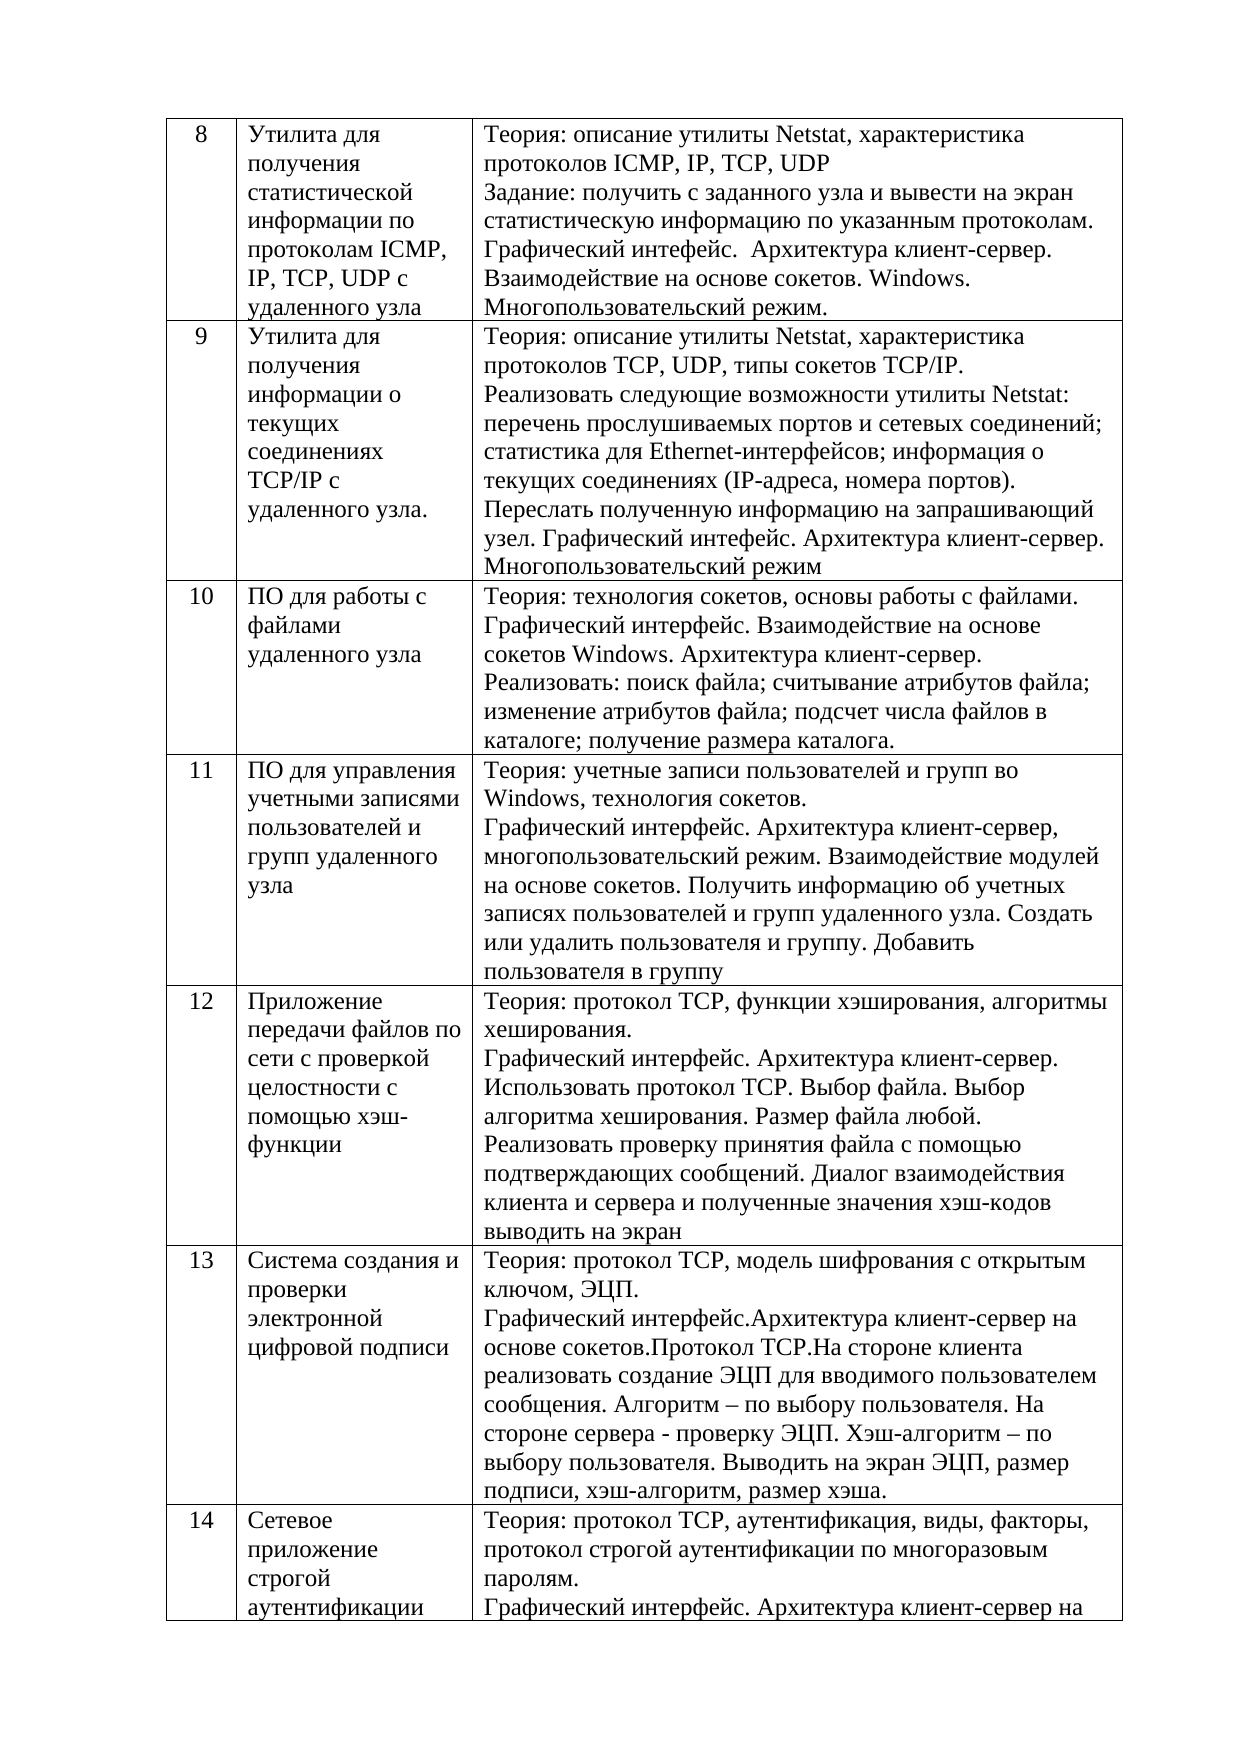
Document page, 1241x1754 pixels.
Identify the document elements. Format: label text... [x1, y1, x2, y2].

table_cell Теория: технология сокетов, основы работы с файлами. Графический интерфейс. Взаимодействие на основе сокетов Windows. Архитектура клиент-сервер. Реализовать: поиск файла; считывание атрибутов файла; изменение атрибутов файла; подсчет числа файлов в каталоге; получение размера каталога. [473, 581, 1122, 754]
table_cell Теория: протокол TCP, функции хэширования, алгоритмы хеширования. Графический интерфейс. Архитектура клиент-сервер. Использовать протокол TCP. Выбор файла. Выбор алгоритма хеширования. Размер файла любой. Реализовать проверку принятия файла с помощью подтверждающих сообщений. Диалог взаимодействия клиента и сервера и полученные значения хэш-кодов выводить на экран [473, 986, 1122, 1244]
table_cell ПО для управления учетными записями пользователей и групп удаленного узла [237, 755, 472, 985]
table_cell Теория: описание утилиты Netstat, характеристика протоколов TCP, UDP, типы сокетов TCP/IP. Реализовать следующие возможности утилиты Netstat: перечень прослушиваемых портов и сетевых соединений; статистика для Ethernet-интерфейсов; информация о текущих соединениях (IP-адреса, номера портов). Переслать полученную информацию на запрашивающий узел. Графический интефейс. Архитектура клиент-сервер. Многопользовательский режим [473, 321, 1122, 580]
table_cell 14 [167, 1505, 236, 1620]
table_cell Утилита для получения статистической информации по протоколам ICMP, IP, TCP, UDP c удаленного узла [237, 119, 472, 320]
table_cell 13 [167, 1246, 236, 1504]
table_cell ПО для работы с файлами удаленного узла [237, 581, 472, 754]
table_cell 12 [167, 986, 236, 1244]
table_cell Утилита для получения информации о текущих соединениях TCP/IP с удаленного узла. [237, 321, 472, 580]
table_cell Приложение передачи файлов по сети с проверкой целостности с помощью хэш-функции [237, 986, 472, 1244]
table_cell 8 [167, 119, 236, 320]
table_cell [473, 1505, 1122, 1620]
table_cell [237, 1505, 472, 1620]
table_cell 10 [167, 581, 236, 754]
table_cell Система создания и проверки электронной цифровой подписи [237, 1246, 472, 1504]
table_cell Теория: описание утилиты Netstat, характеристика протоколов ICMP, IP, TCP, UDP Задание: получить с заданного узла и вывести на экран статистическую информацию по указанным протоколам. Графический интефейс. Архитектура клиент-сервер. Взаимодействие на основе сокетов. Windows. Многопользовательский режим. [473, 119, 1122, 320]
table_cell Теория: протокол TCP, модель шифрования с открытым ключом, ЭЦП. Графический интерфейс.Архитектура клиент-сервер на основе сокетов.Протокол TCP.На стороне клиента реализовать создание ЭЦП для вводимого пользователем сообщения. Алгоритм – по выбору пользователя. На стороне сервера - проверку ЭЦП. Хэш-алгоритм – по выбору пользователя. Выводить на экран ЭЦП, размер подписи, хэш-алгоритм, размер хэша. [473, 1246, 1122, 1504]
table_cell 11 [167, 755, 236, 985]
table_cell 9 [167, 321, 236, 580]
table_cell Теория: учетные записи пользователей и групп во Windows, технология сокетов. Графический интерфейс. Архитектура клиент-сервер, многопользовательский режим. Взаимодействие модулей на основе сокетов. Получить информацию об учетных записях пользователей и групп удаленного узла. Создать или удалить пользователя и группу. Добавить пользователя в группу [473, 755, 1122, 985]
